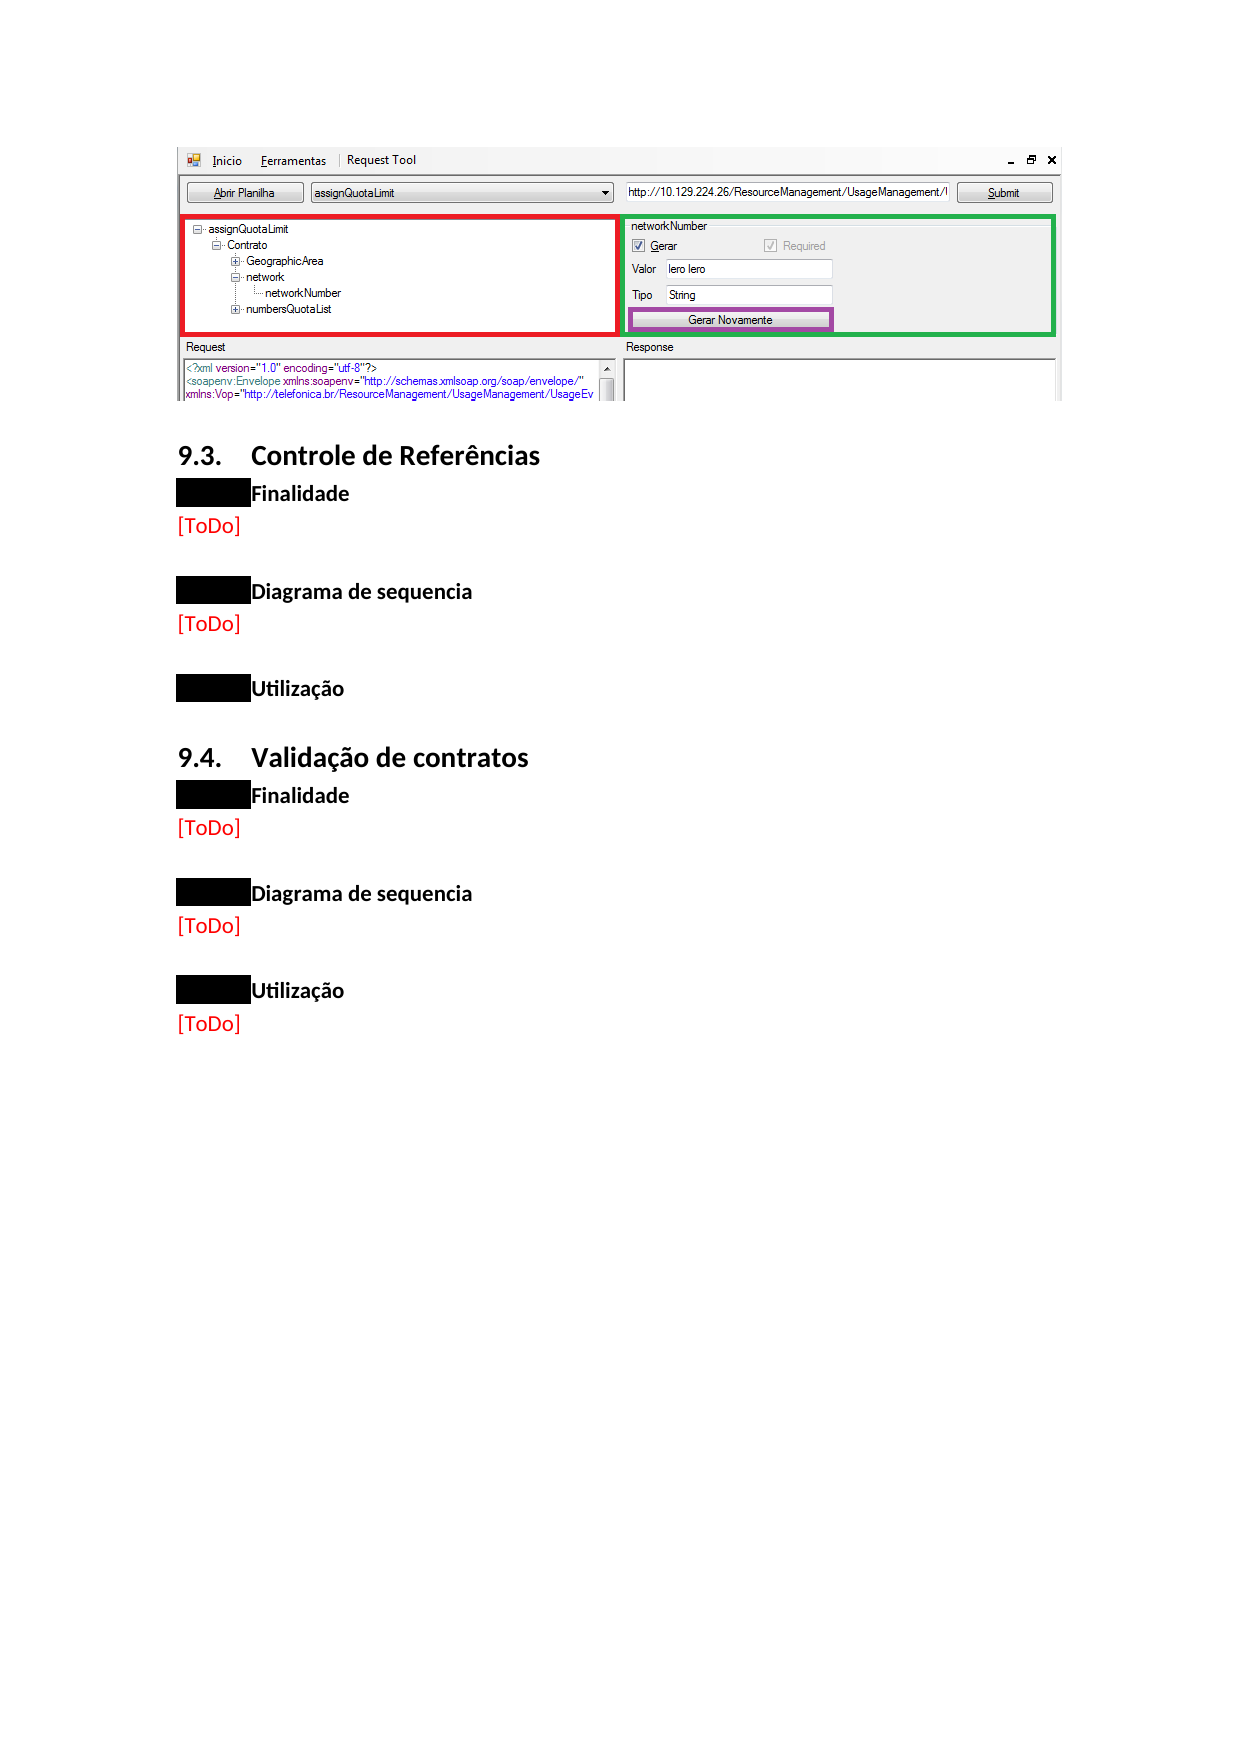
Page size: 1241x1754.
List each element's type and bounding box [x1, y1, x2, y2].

picture [177, 147, 1062, 401]
